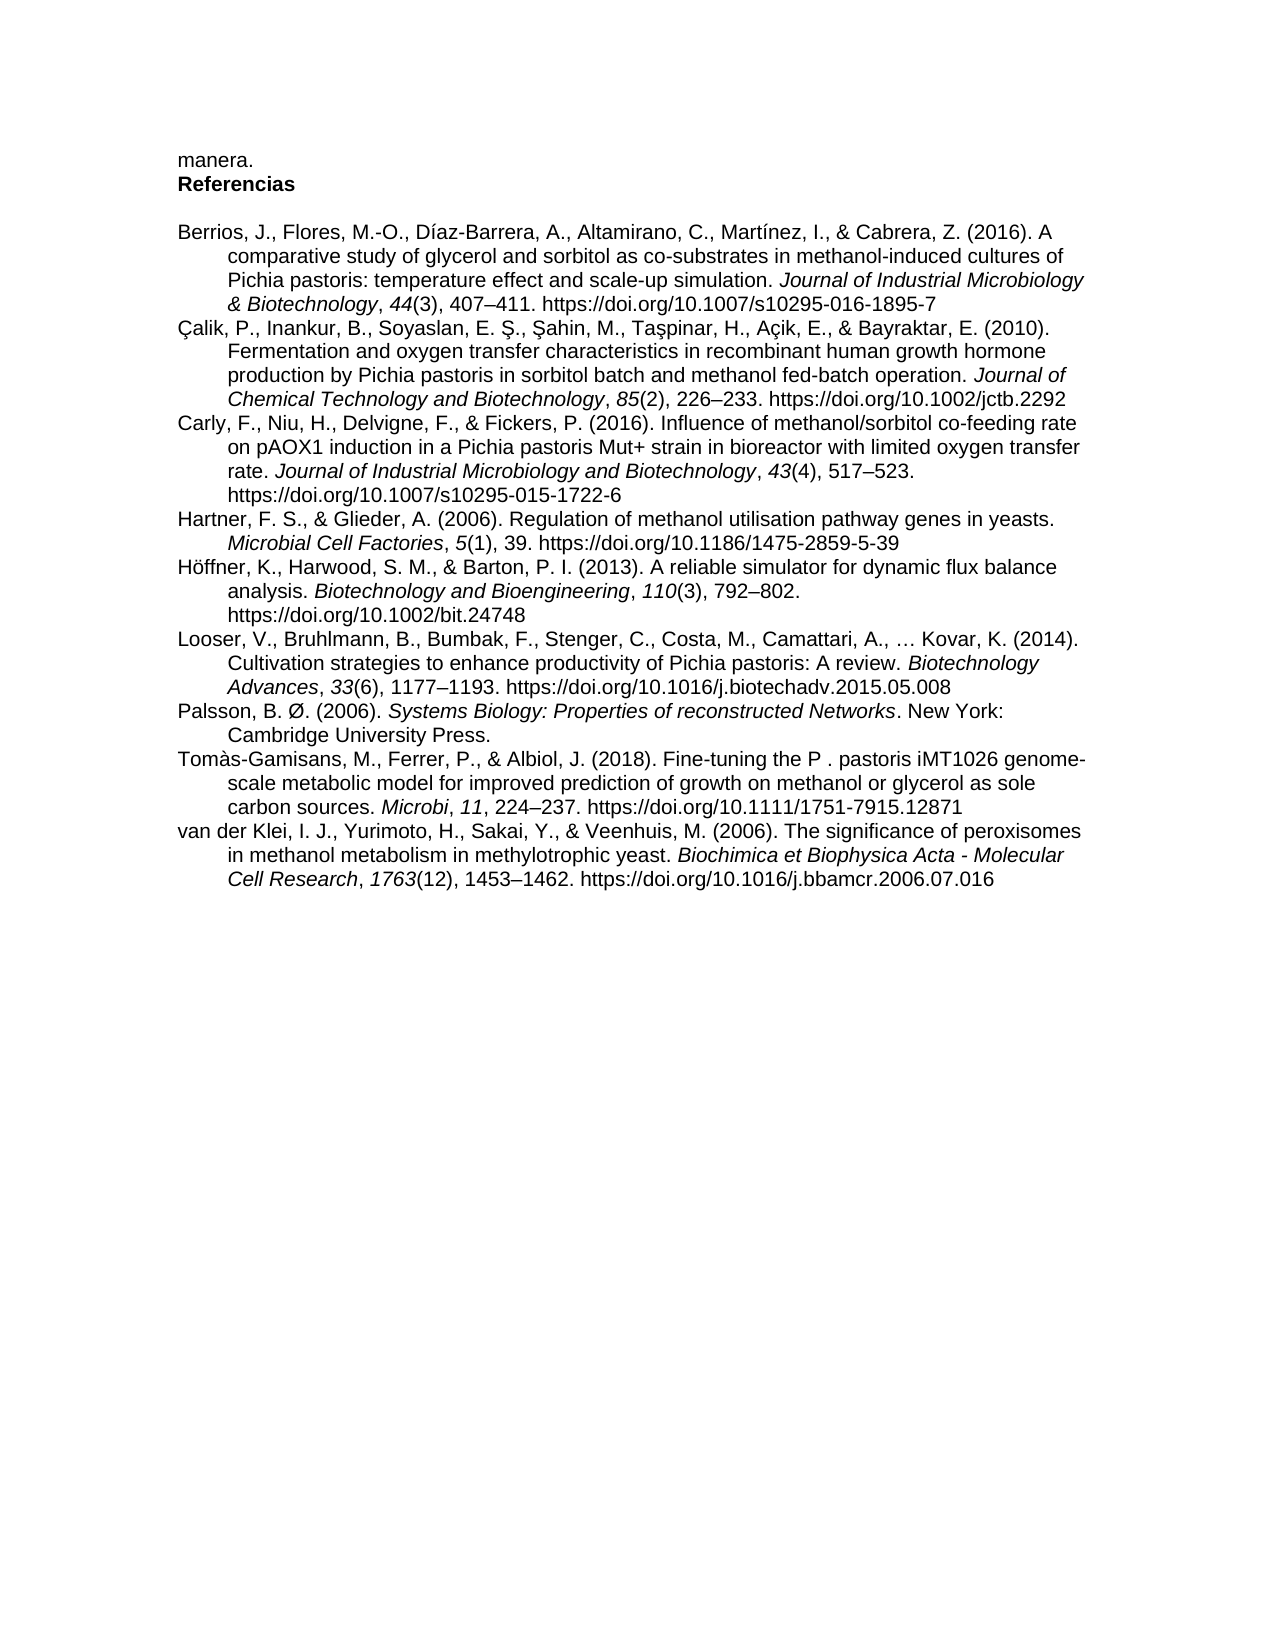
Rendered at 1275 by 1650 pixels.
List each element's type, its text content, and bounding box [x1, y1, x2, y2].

text Höffner, K., Harwood, S. M., & Barton, P. I. (2013). A reliable simulator for dynamic flux balance analysis. Biotechnology and Bioengineering, 110(3), 792–802. https://doi.org/10.1002/bit.24748 [177, 555, 1098, 627]
text Looser, V., Bruhlmann, B., Bumbak, F., Stenger, C., Costa, M., Camattari, A., … Kovar, K. (2014). Cultivation strategies to enhance productivity of Pichia pastoris: A review. Biotechnology Advances, 33(6), 1177–1193. https://doi.org/10.1016/j.biotechadv.2015.05.008 [177, 627, 1098, 699]
text Carly, F., Niu, H., Delvigne, F., & Fickers, P. (2016). Influence of methanol/sorbitol co-feeding rate on pAOX1 induction in a Pichia pastoris Mut+ strain in bioreactor with limited oxygen transfer rate. Journal of Industrial Microbiology and Biotechnology, 43(4), 517–523. https://doi.org/10.1007/s10295-015-1722-6 [177, 411, 1098, 507]
text Palsson, B. Ø. (2006). Systems Biology: Properties of reconstructed Networks. New York: Cambridge University Press. [177, 699, 1098, 747]
text van der Klei, I. J., Yurimoto, H., Sakai, Y., & Veenhuis, M. (2006). The significance of peroxisomes in methanol metabolism in methylotrophic yeast. Biochimica et Biophysica Acta - Molecular Cell Research, 1763(12), 1453–1462. https://doi.org/10.1016/j.bbamcr.2006.07.016 [177, 818, 1098, 890]
text Tomàs-Gamisans, M., Ferrer, P., & Albiol, J. (2018). Fine-tuning the P . pastoris iMT1026 genome-scale metabolic model for improved prediction of growth on methanol or glycerol as sole carbon sources. Microbi, 11, 224–237. https://doi.org/10.1111/1751-7915.12871 [177, 747, 1098, 818]
text Berrios, J., Flores, M.-O., Díaz-Barrera, A., Altamirano, C., Martínez, I., & Cabrera, Z. (2016). A comparative study of glycerol and sorbitol as co-substrates in methanol-induced cultures of Pichia pastoris: temperature effect and scale-up simulation. Journal of Industrial Microbiology & Biotechnology, 44(3), 407–411. https://doi.org/10.1007/s10295-016-1895-7 [177, 219, 1098, 315]
text Çalik, P., Inankur, B., Soyaslan, E. Ş., Şahin, M., Taşpinar, H., Açik, E., & Bayraktar, E. (2010). Fermentation and oxygen transfer characteristics in recombinant human growth hormone production by Pichia pastoris in sorbitol batch and methanol fed-batch operation. Journal of Chemical Technology and Biotechnology, 85(2), 226–233. https://doi.org/10.1002/jctb.2292 [177, 315, 1098, 411]
text Hartner, F. S., & Glieder, A. (2006). Regulation of methanol utilisation pathway genes in yeasts. Microbial Cell Factories, 5(1), 39. https://doi.org/10.1186/1475-2859-5-39 [177, 507, 1098, 555]
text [177, 148, 1098, 172]
text Referencias [177, 172, 1098, 196]
